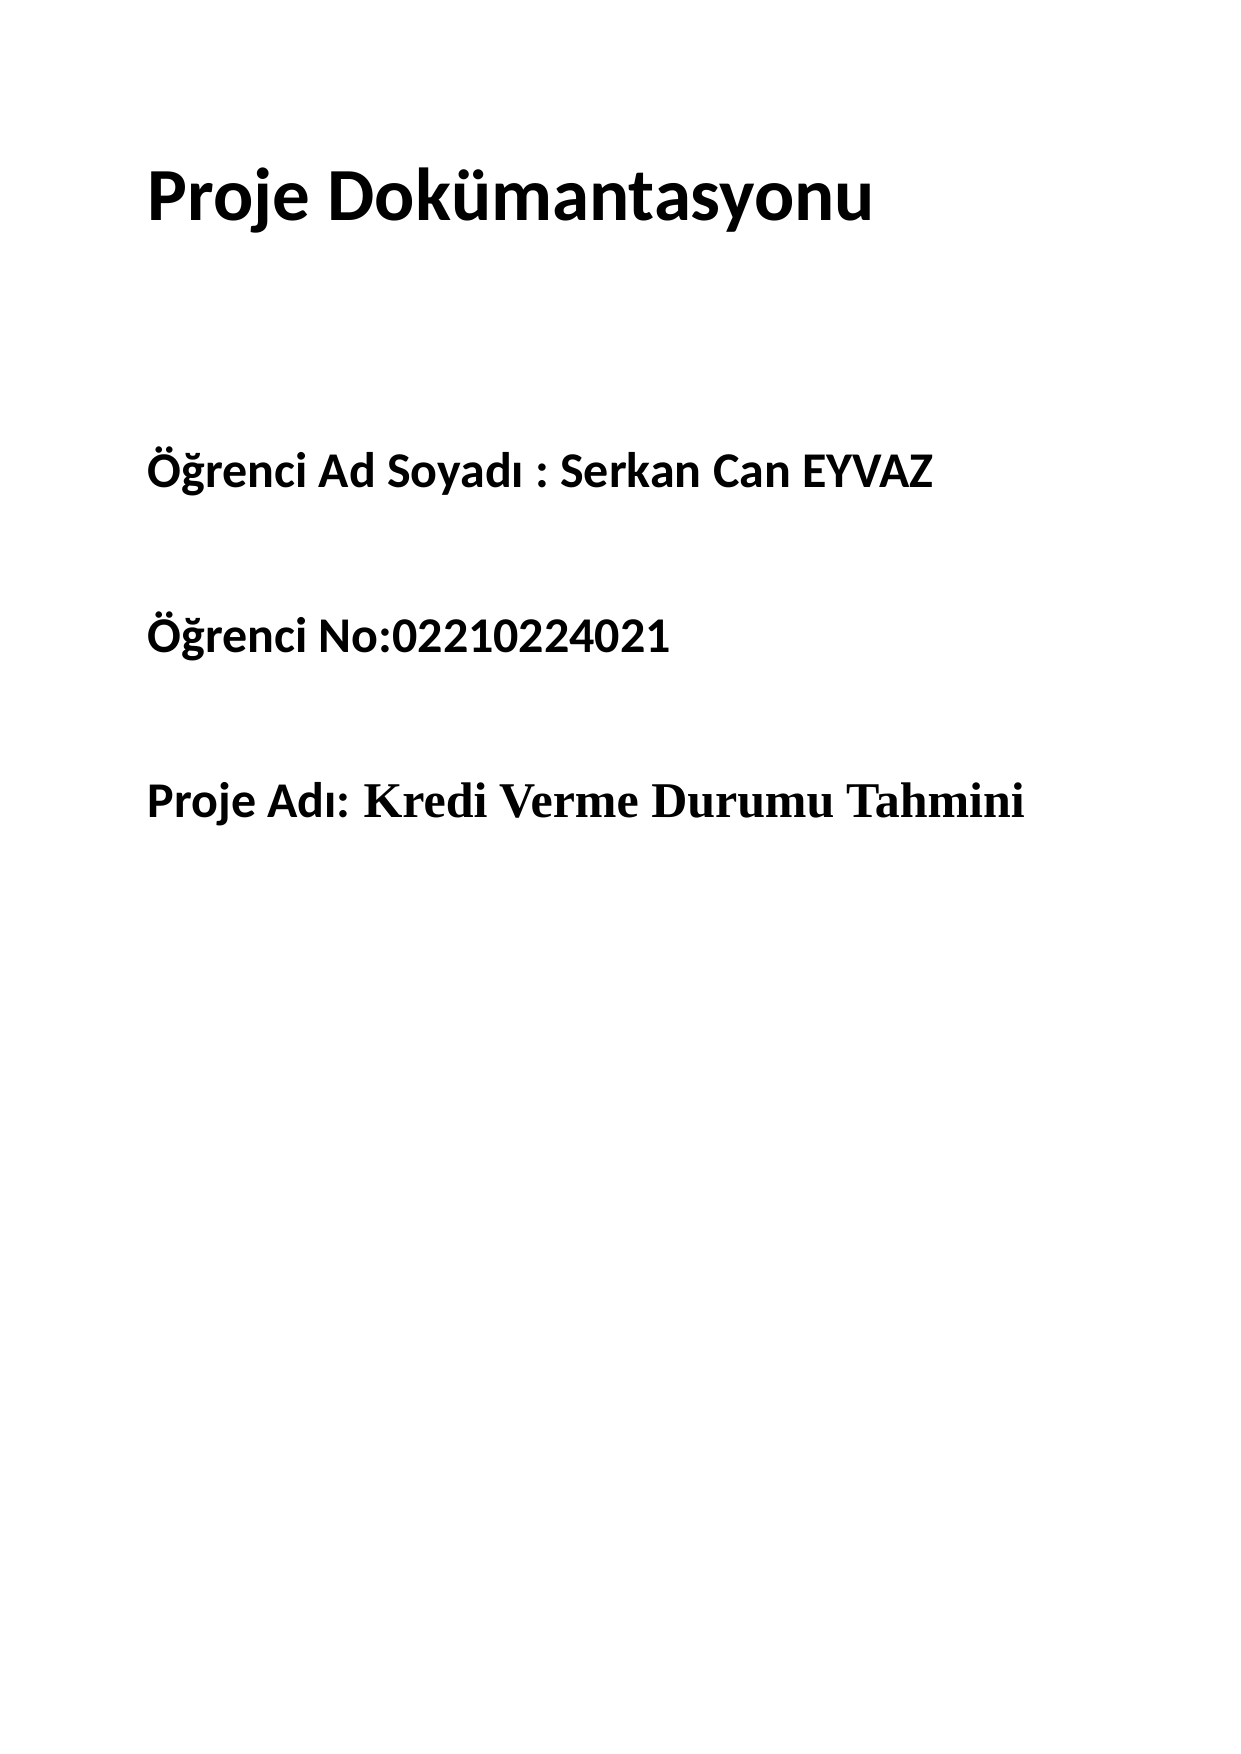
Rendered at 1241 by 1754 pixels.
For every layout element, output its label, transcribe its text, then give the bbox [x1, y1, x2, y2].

text Öğrenci Ad Soyadı : Serkan Can EYVAZ [148, 439, 1093, 500]
text Öğrenci No:02210224021 [148, 604, 1093, 665]
text Proje Dokümantasyonu [148, 148, 1093, 239]
text Proje Adı: Kredi Verme Durumu Tahmini [148, 769, 1093, 830]
